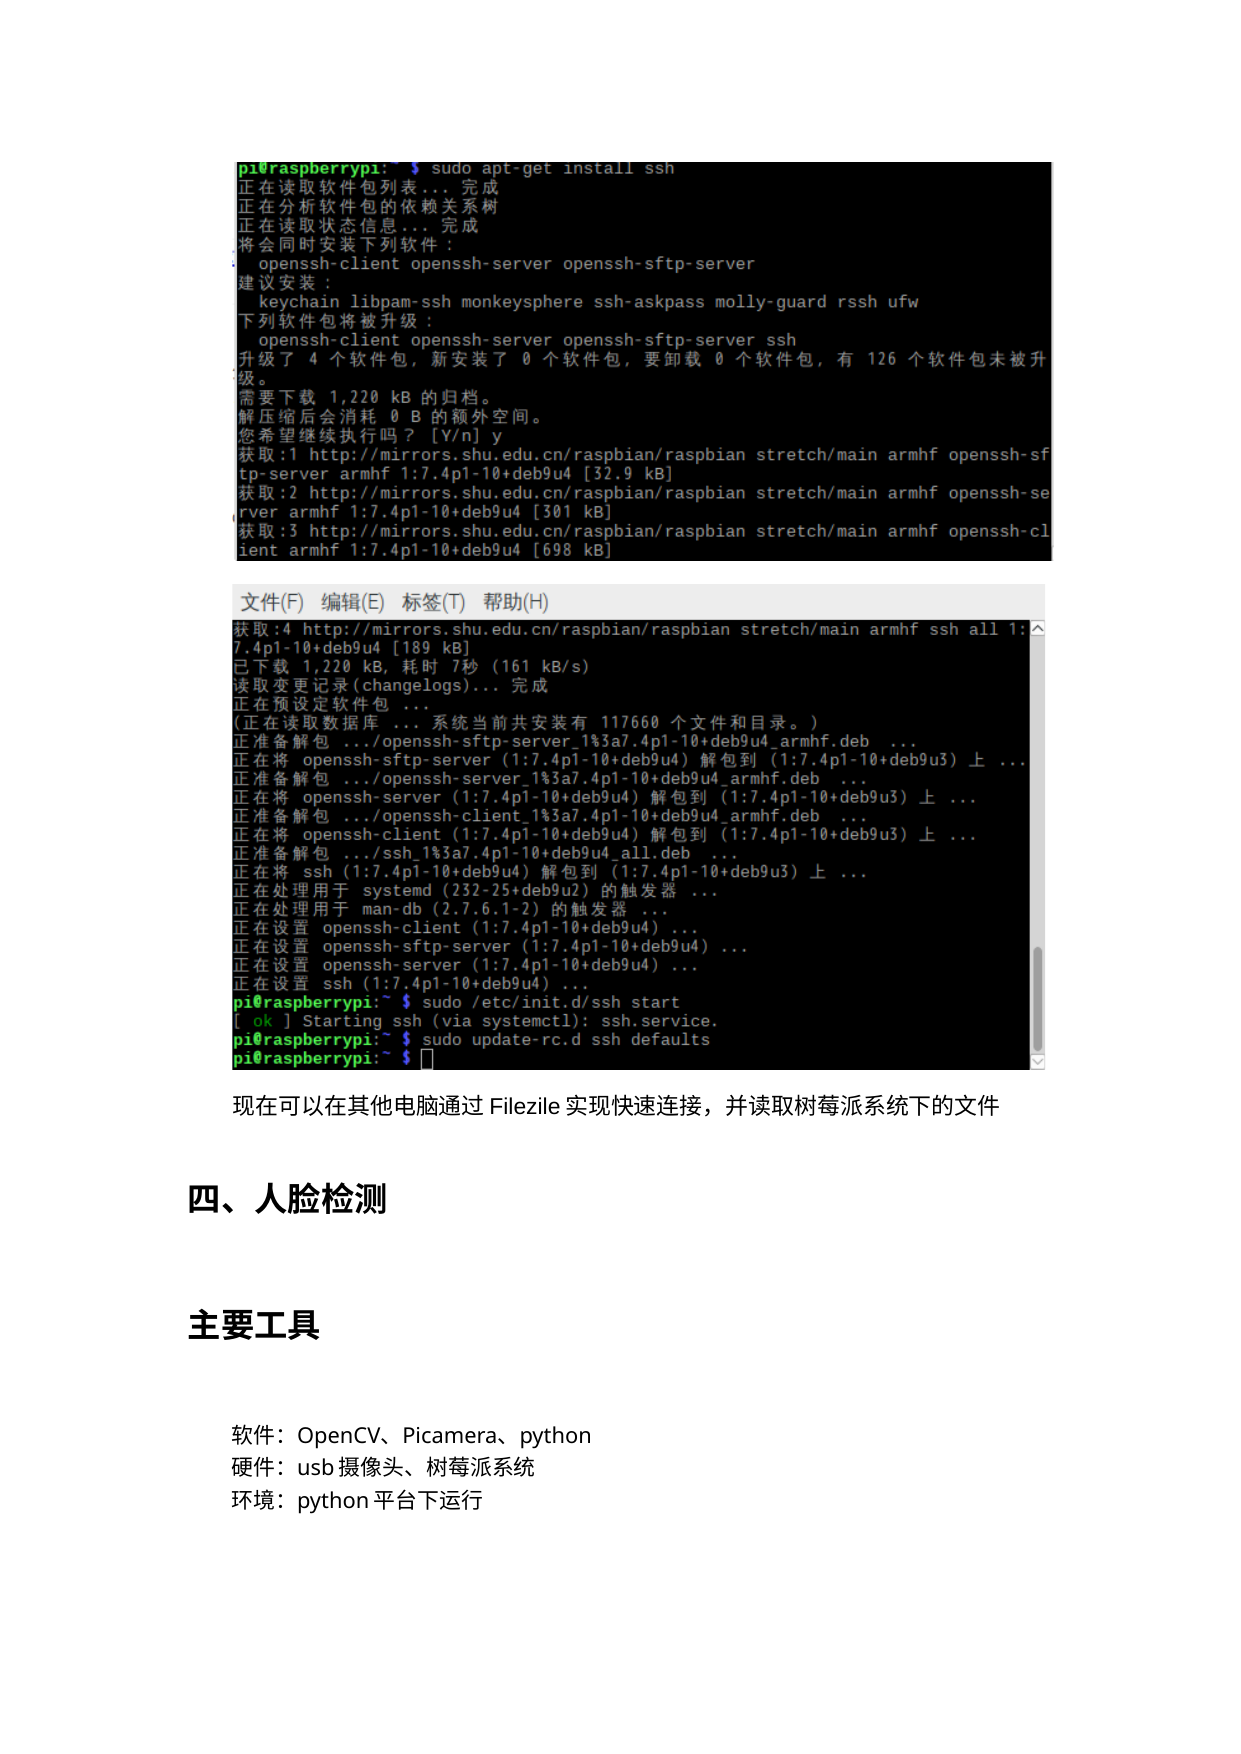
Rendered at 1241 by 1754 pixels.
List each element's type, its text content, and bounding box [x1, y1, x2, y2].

list 环境：python平台下运行 [187, 1483, 1053, 1515]
list 硬件：usb摄像头、树莓派系统 [187, 1450, 1053, 1483]
subtitle 四、人脸检测 [187, 1164, 1053, 1229]
list 软件：OpenCV、Picamera、python [187, 1418, 1053, 1450]
list 现在可以在其他电脑通过Filezile实现快速连接，并读取树莓派系统下的文件 [232, 1072, 1053, 1137]
subtitle 主要工具 [187, 1291, 1053, 1356]
picture [232, 162, 1054, 561]
picture [232, 584, 1046, 1070]
